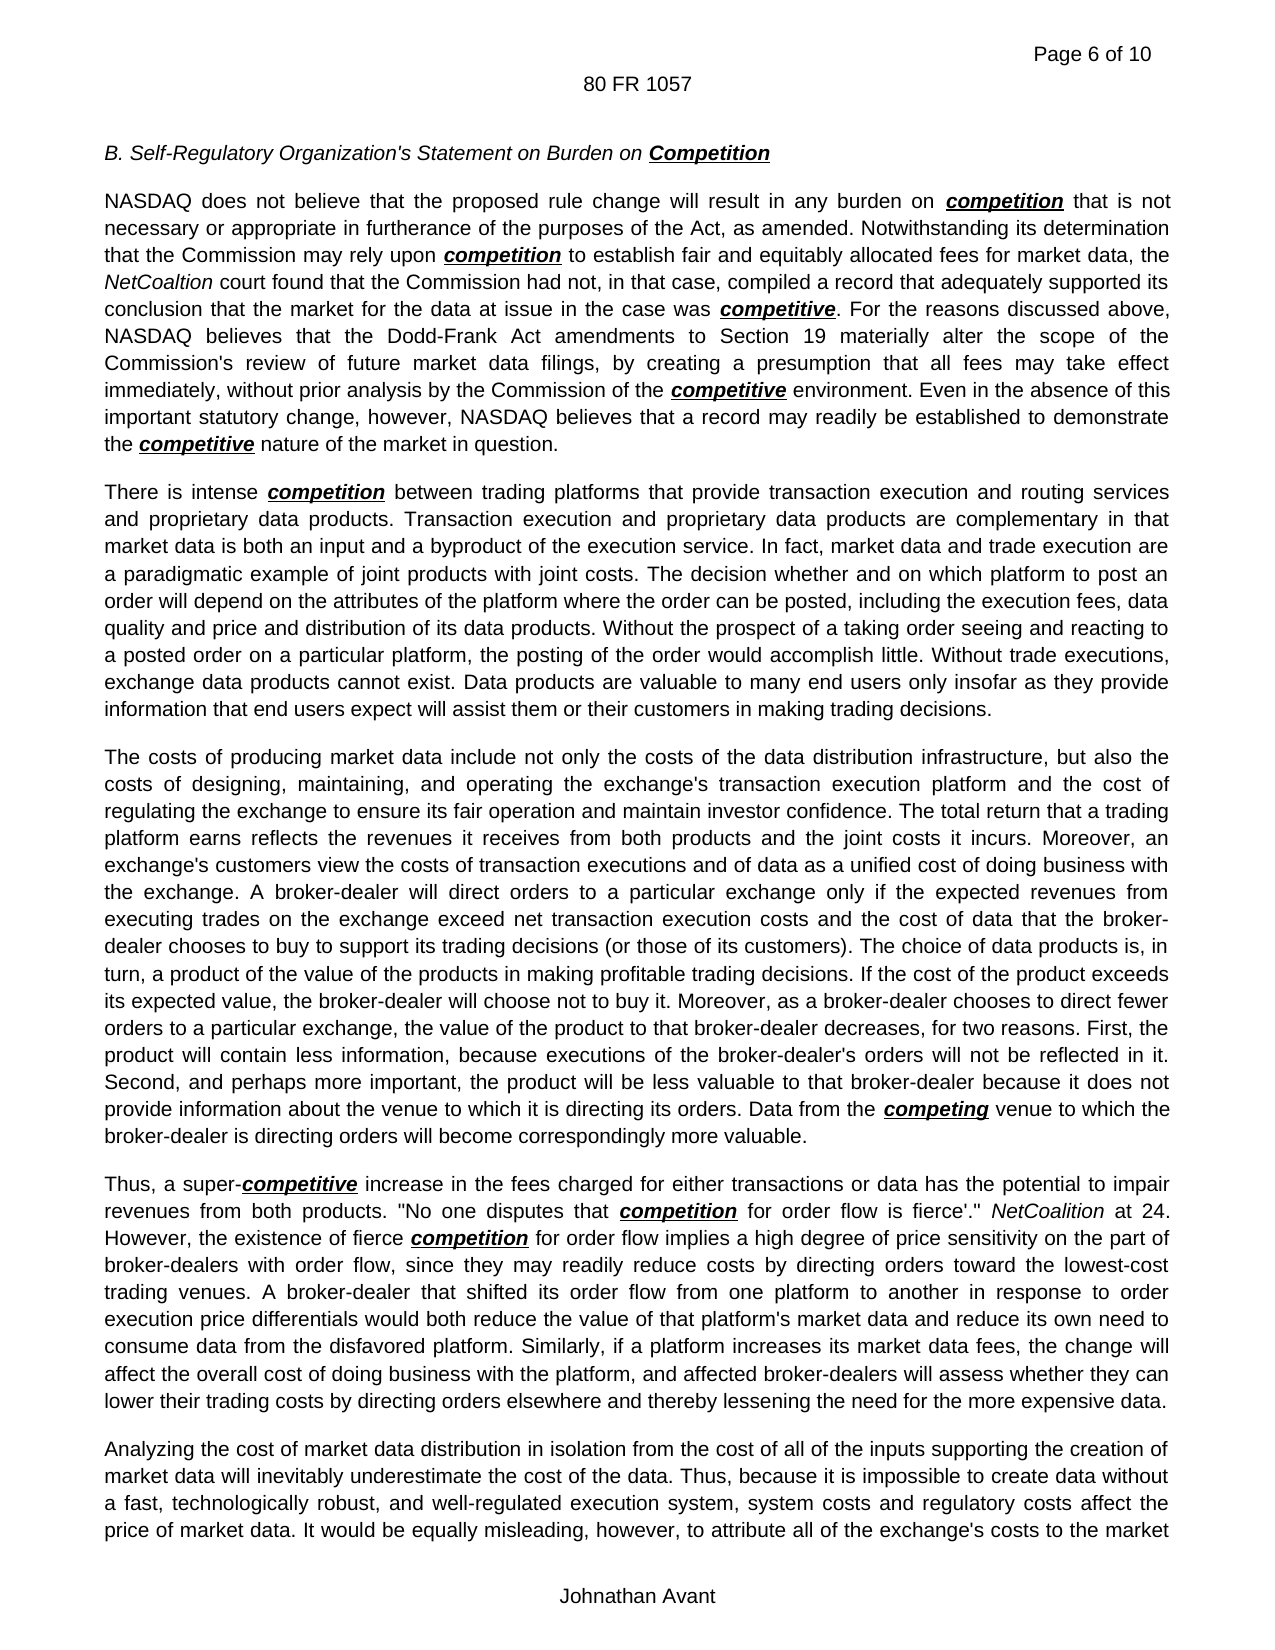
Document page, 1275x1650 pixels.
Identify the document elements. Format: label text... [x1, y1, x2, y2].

text Thus, a super-competitive increase in the fees charged for either transactions or data has the potential to impair revenues from both products. "No one disputes that competition for order flow is fierce'." NetCoalition at 24. However, the existence of fierce competition for order flow implies a high degree of price sensitivity on the part of broker-dealers with order flow, since they may readily reduce costs by directing orders toward the lowest-cost trading venues. A broker-dealer that shifted its order flow from one platform to another in response to order execution price differentials would both reduce the value of that platform's market data and reduce its own need to consume data from the disfavored platform. Similarly, if a platform increases its market data fees, the change will affect the overall cost of doing business with the platform, and affected broker-dealers will assess whether they can lower their trading costs by directing orders elsewhere and thereby lessening the need for the more expensive data. [104, 1169, 1171, 1412]
text There is intense competition between trading platforms that provide transaction execution and routing services and proprietary data products. Transaction execution and proprietary data products are complementary in that market data is both an input and a byproduct of the execution service. In fact, market data and trade execution are a paradigmatic example of joint products with joint costs. The decision whether and on which platform to post an order will depend on the attributes of the platform where the order can be posted, including the execution fees, data quality and price and distribution of its data products. Without the prospect of a taking order seeing and reacting to a posted order on a particular platform, the posting of the order would accomplish little. Without trade executions, exchange data products cannot exist. Data products are valuable to many end users only insofar as they provide information that end users expect will assist them or their customers in making trading decisions. [104, 477, 1171, 721]
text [104, 1433, 1171, 1542]
text The costs of producing market data include not only the costs of the data distribution infrastructure, but also the costs of designing, maintaining, and operating the exchange's transaction execution platform and the cost of regulating the exchange to ensure its fair operation and maintain investor confidence. The total return that a trading platform earns reflects the revenues it receives from both products and the joint costs it incurs. Moreover, an exchange's customers view the costs of transaction executions and of data as a unified cost of doing business with the exchange. A broker-dealer will direct orders to a particular exchange only if the expected revenues from executing trades on the exchange exceed net transaction execution costs and the cost of data that the broker-dealer chooses to buy to support its trading decisions (or those of its customers). The choice of data products is, in turn, a product of the value of the products in making profitable trading decisions. If the cost of the product exceeds its expected value, the broker-dealer will choose not to buy it. Moreover, as a broker-dealer chooses to direct fewer orders to a particular exchange, the value of the product to that broker-dealer decreases, for two reasons. First, the product will contain less information, because executions of the broker-dealer's orders will not be reflected in it. Second, and perhaps more important, the product will be less valuable to that broker-dealer because it does not provide information about the venue to which it is directing its orders. Data from the competing venue to which the broker-dealer is directing orders will become correspondingly more valuable. [104, 742, 1171, 1148]
text B. Self-Regulatory Organization's Statement on Burden on Competition [104, 137, 1171, 164]
text NASDAQ does not believe that the proposed rule change will result in any burden on competition that is not necessary or appropriate in furtherance of the purposes of the Act, as amended. Notwithstanding its determination that the Commission may rely upon competition to establish fair and equitably allocated fees for market data, the NetCoaltion court found that the Commission had not, in that case, compiled a record that adequately supported its conclusion that the market for the data at issue in the case was competitive. For the reasons discussed above, NASDAQ believes that the Dodd-Frank Act amendments to Section 19 materially alter the scope of the Commission's review of future market data filings, by creating a presumption that all fees may take effect immediately, without prior analysis by the Commission of the competitive environment. Even in the absence of this important statutory change, however, NASDAQ believes that a record may readily be established to demonstrate the competitive nature of the market in question. [104, 185, 1171, 456]
